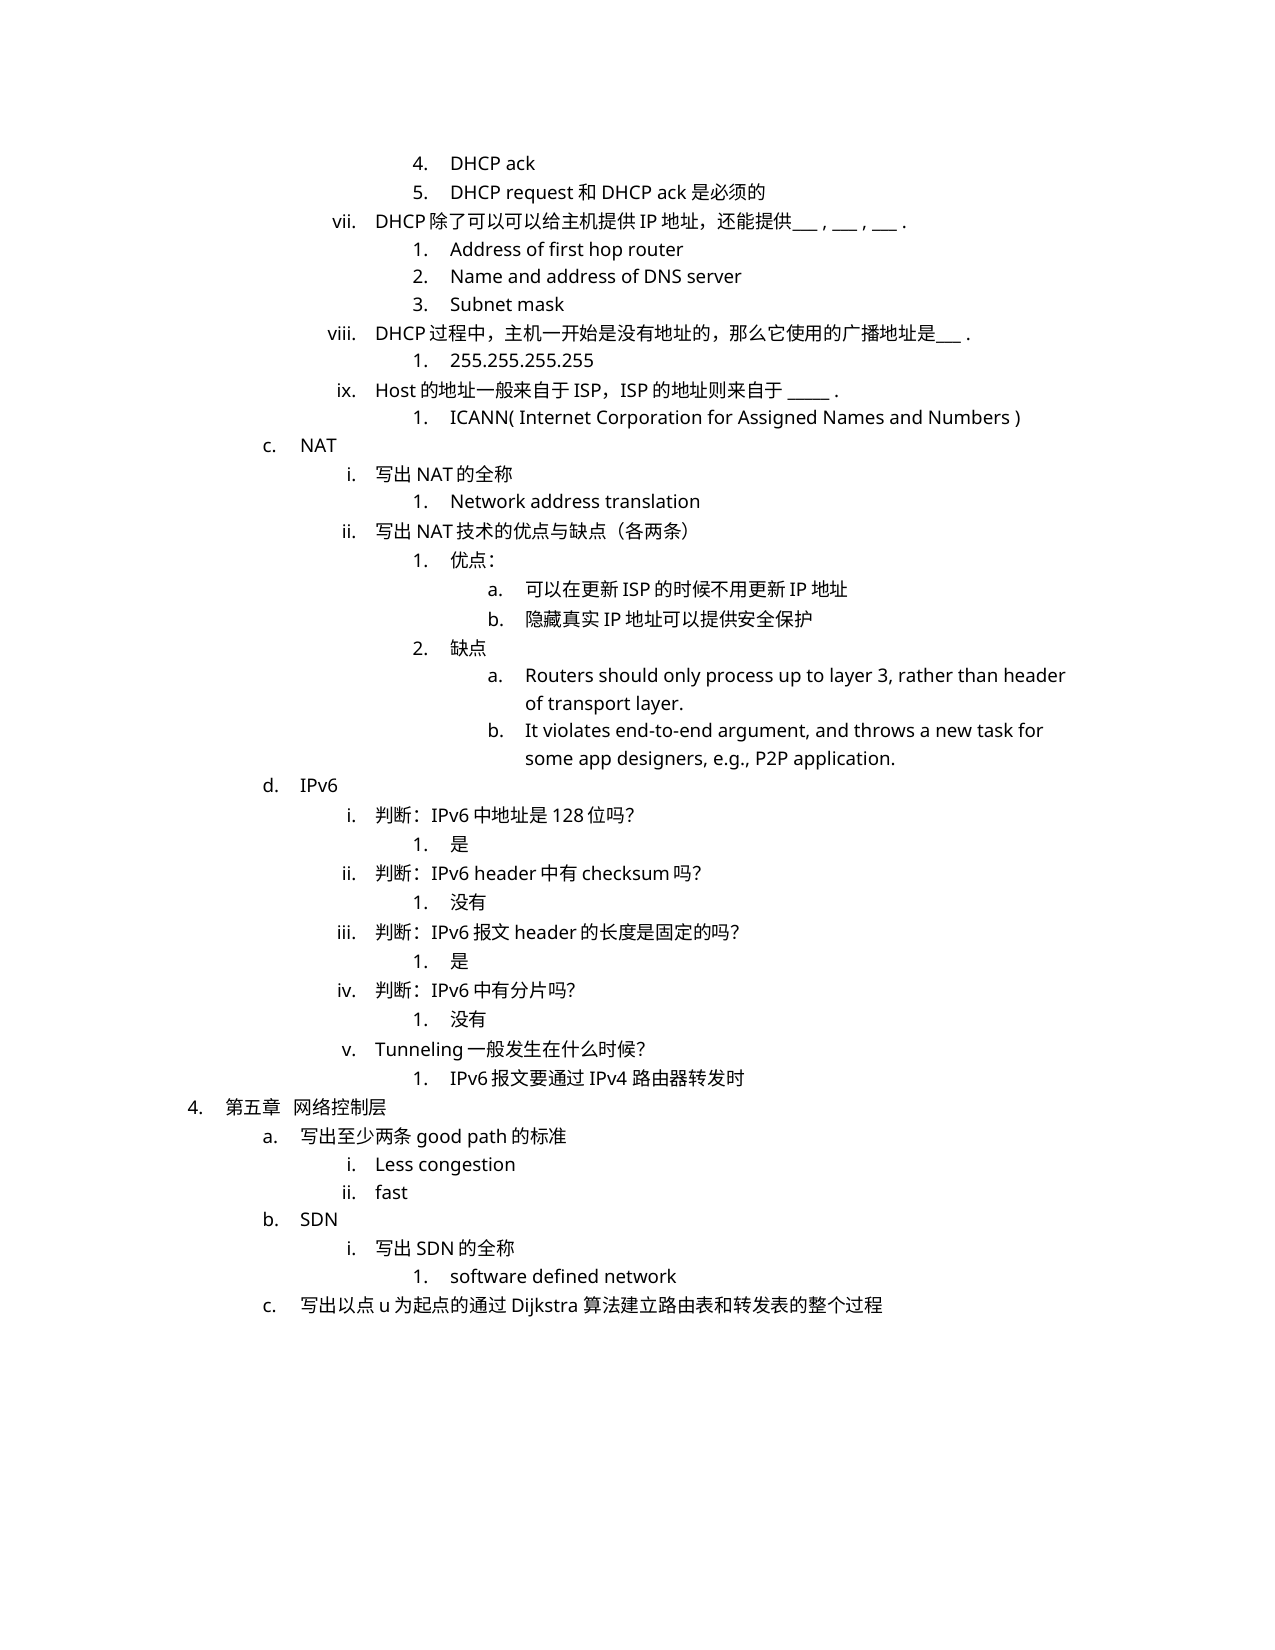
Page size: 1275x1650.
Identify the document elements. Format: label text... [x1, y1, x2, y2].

list 写出至少两条good path的标准 [262, 1122, 1087, 1149]
list It violates end-to-end argument, and throws a new task for some app designers, e.g., P2P application. [487, 718, 1087, 771]
list DHCP除了可以可以给主机提供IP地址，还能提供___ , ___ , ___ . [356, 207, 1087, 234]
list 判断：IPv6 header中有checksum吗？ [356, 859, 1087, 886]
list 隐藏真实IP地址可以提供安全保护 [487, 604, 1087, 631]
list 可以在更新ISP的时候不用更新IP地址 [487, 575, 1087, 602]
list 判断：IPv6中地址是128位吗？ [356, 800, 1087, 827]
list Name and address of DNS server [412, 263, 1087, 289]
list software defined network [412, 1263, 1087, 1289]
list ICANN( Internet Corporation for Assigned Names and Numbers ) [412, 404, 1087, 430]
list 写出以点u为起点的通过 Dijkstra 算法建立路由表和转发表的整个过程 [262, 1291, 1087, 1318]
list NAT [262, 432, 1087, 458]
list DHCP ack [412, 150, 1087, 176]
list 优点： [412, 546, 1087, 573]
list 第五章 网络控制层 [187, 1093, 1087, 1120]
list 缺点 [412, 633, 1087, 661]
list 写出NAT的全称 [356, 459, 1087, 487]
list Subnet mask [412, 291, 1087, 317]
list Tunneling一般发生在什么时候？ [356, 1034, 1087, 1062]
list Routers should only process up to layer 3, rather than header of transport layer. [487, 663, 1087, 716]
list fast [356, 1179, 1087, 1204]
list 判断：IPv6中有分片吗？ [356, 976, 1087, 1003]
list 判断：IPv6报文header的长度是固定的吗？ [356, 917, 1087, 944]
list 是 [412, 829, 1087, 857]
list Host的地址一般来自于ISP，ISP的地址则来自于 _____ . [356, 375, 1087, 402]
list SDN [262, 1206, 1087, 1232]
list 写出NAT技术的优点与缺点（各两条） [356, 516, 1087, 543]
list Address of first hop router [412, 236, 1087, 262]
list IPv6报文要通过IPv4 路由器转发时 [412, 1064, 1087, 1091]
list DHCP过程中，主机一开始是没有地址的，那么它使用的广播地址是___ . [356, 318, 1087, 346]
list 是 [412, 947, 1087, 974]
list 没有 [412, 888, 1087, 915]
list DHCP request 和 DHCP ack 是必须的 [412, 177, 1087, 205]
list 没有 [412, 1005, 1087, 1032]
list IPv6 [262, 773, 1087, 798]
list Network address translation [412, 489, 1087, 514]
list 写出SDN的全称 [356, 1234, 1087, 1261]
list 255.255.255.255 [412, 348, 1087, 373]
list Less congestion [356, 1151, 1087, 1177]
